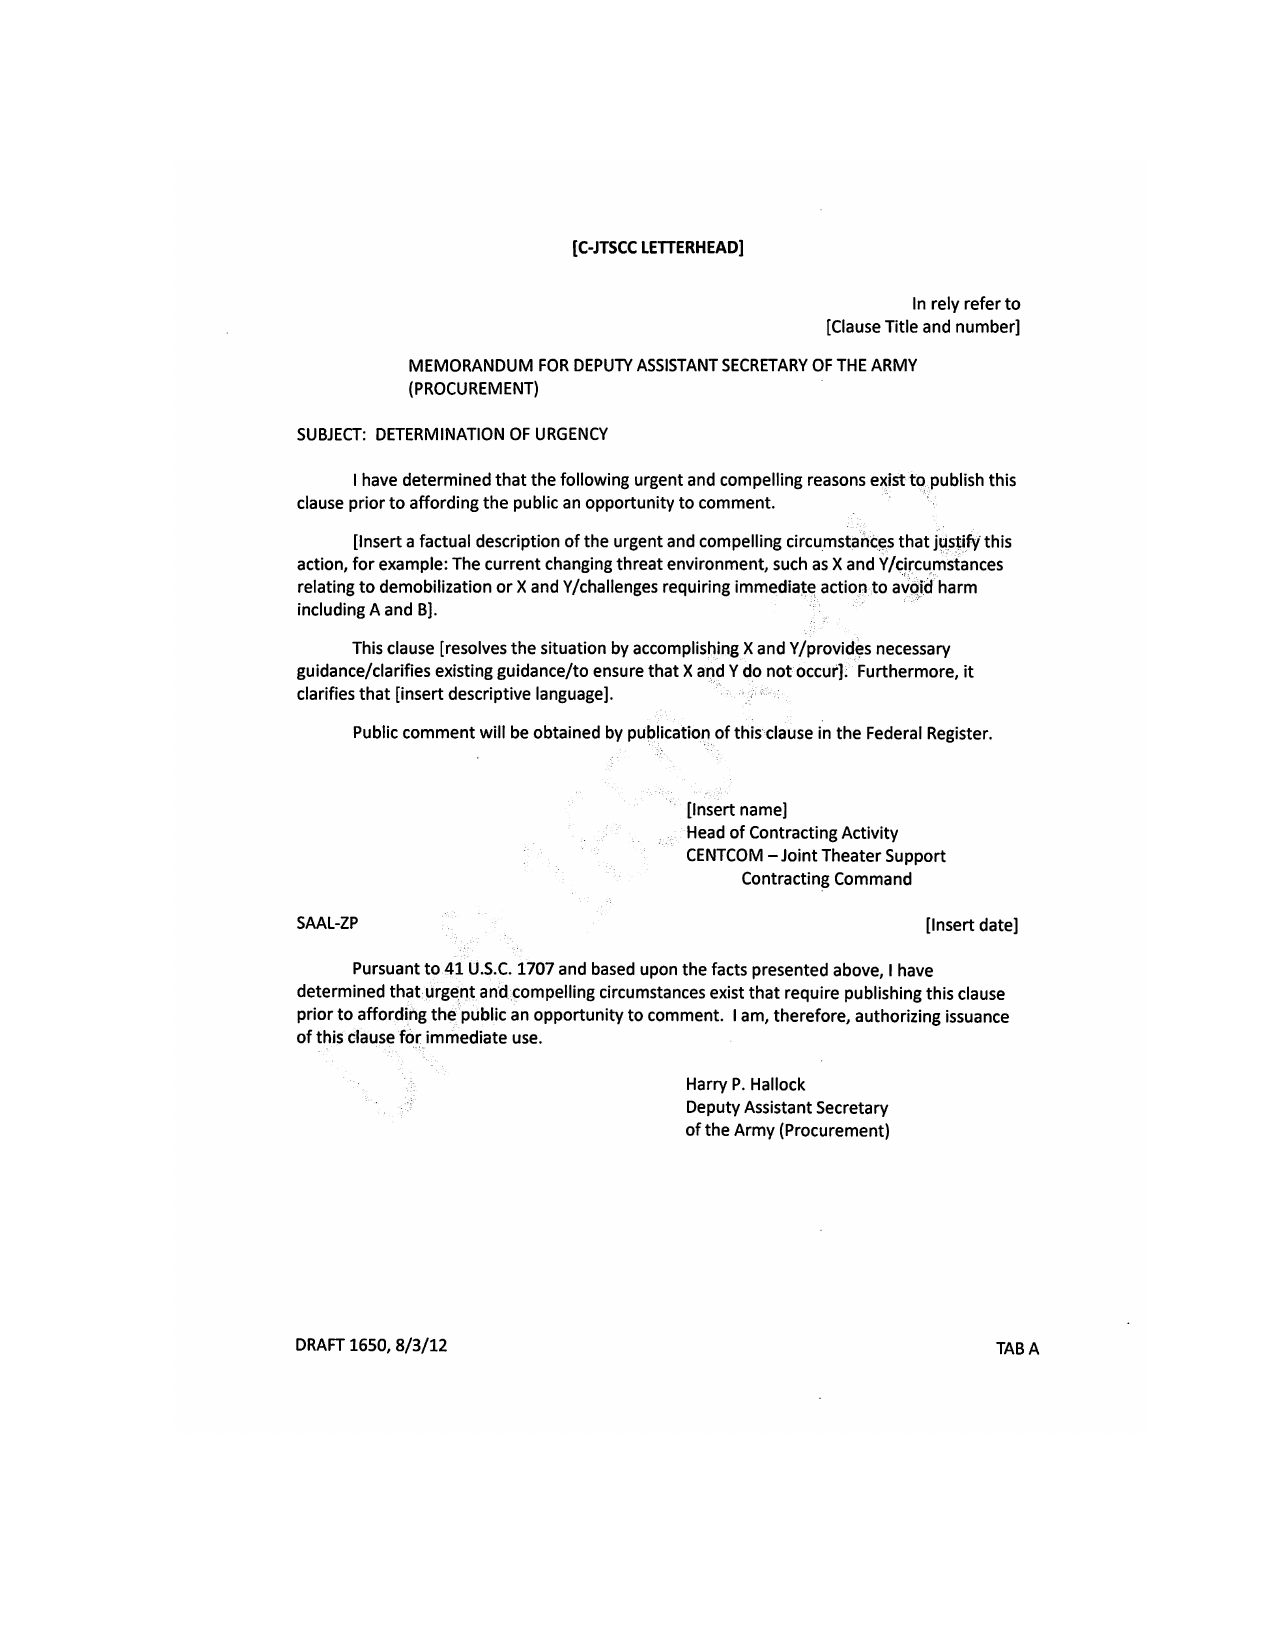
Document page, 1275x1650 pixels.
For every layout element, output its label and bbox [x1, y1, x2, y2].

picture [173, 160, 1149, 1437]
